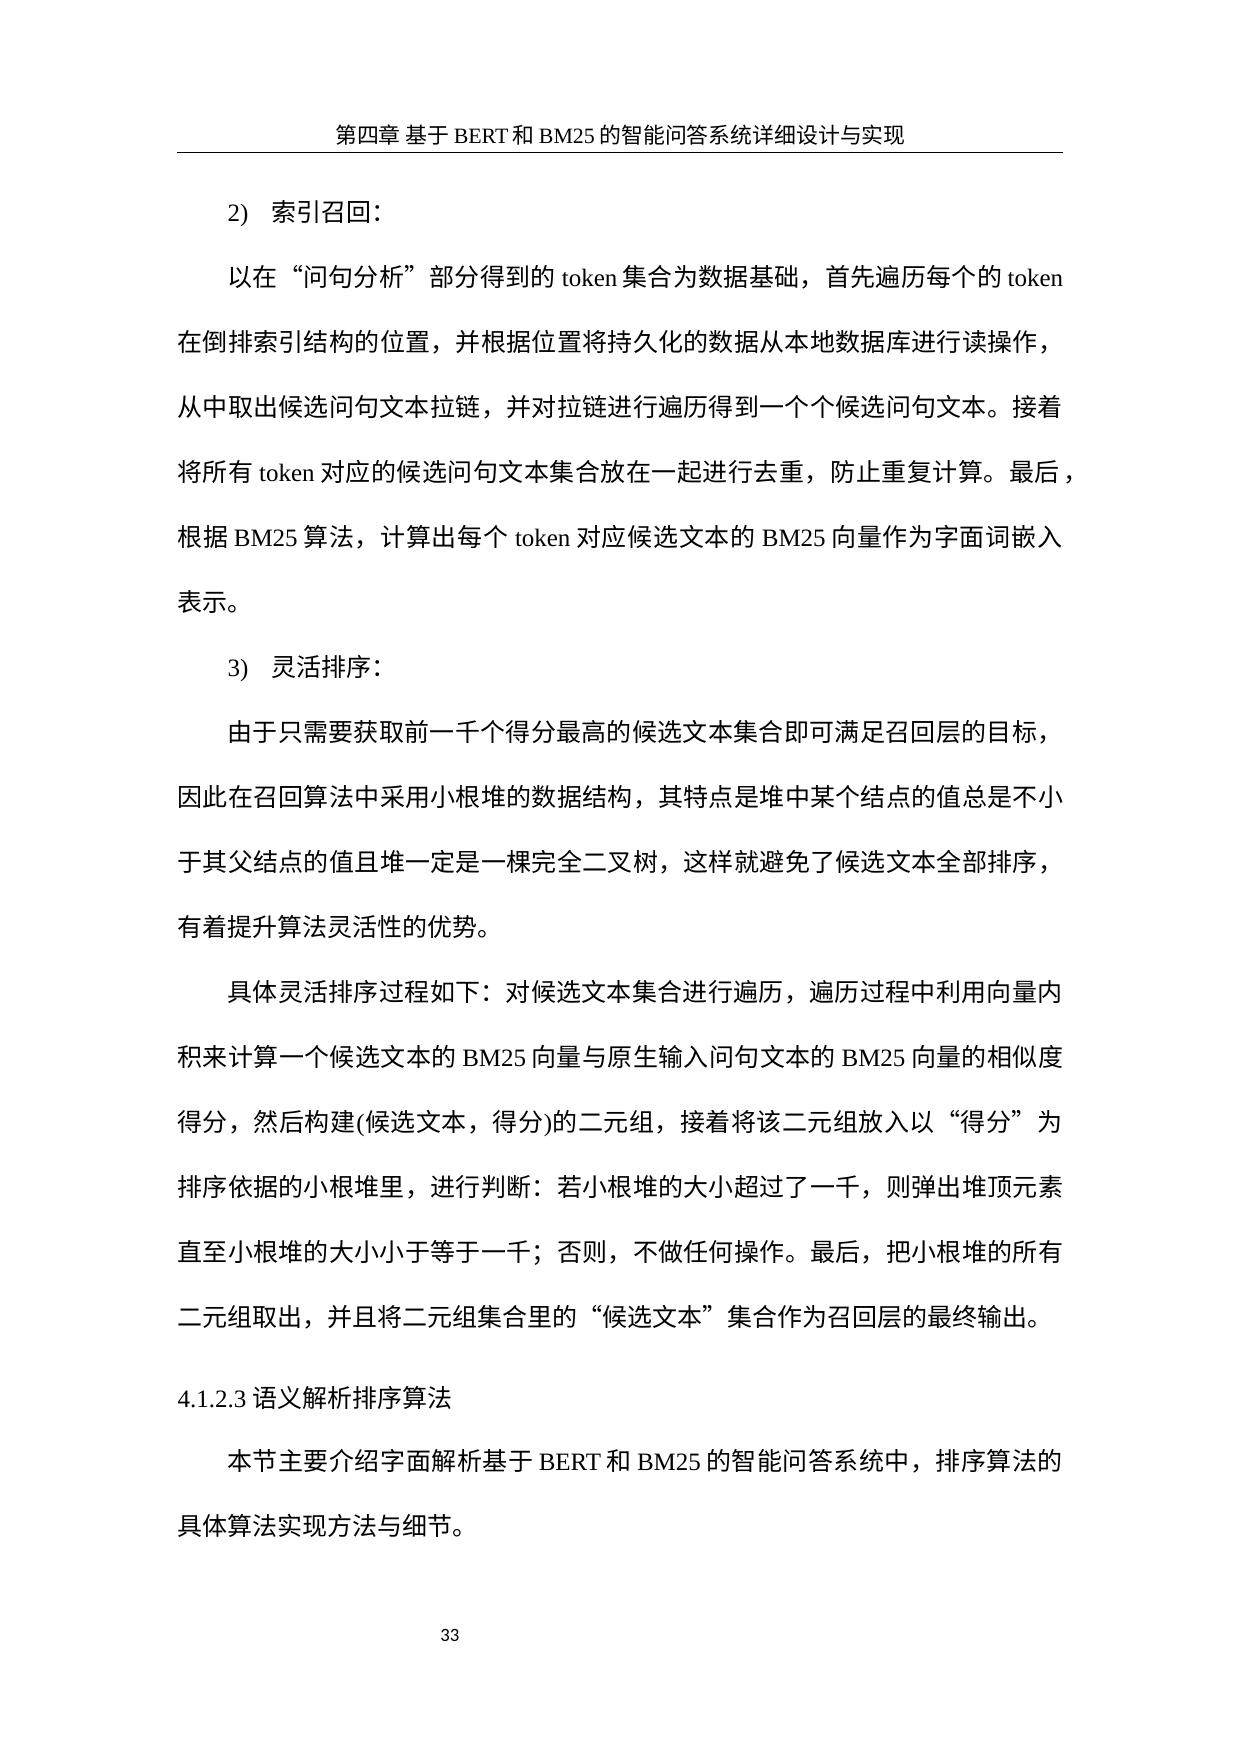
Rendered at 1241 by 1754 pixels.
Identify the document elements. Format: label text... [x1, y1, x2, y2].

list 灵活排序： [227, 633, 1063, 698]
text 本节主要介绍字面解析基于BERT和BM25的智能问答系统中，排序算法的具体算法实现方法与细节。 [177, 1427, 1063, 1557]
text 以在“问句分析”部分得到的token集合为数据基础，首先遍历每个的token在倒排索引结构的位置，并根据位置将持久化的数据从本地数据库进行读操作，从中取出候选问句文本拉链，并对拉链进行遍历得到一个个候选问句文本。接着，将所有token对应的候选问句文本集合放在一起进行去重，防止重复计算。最后，根据BM25算法，计算出每个token对应候选文本的BM25向量作为字面词嵌入表示。 [177, 243, 1063, 633]
text 具体灵活排序过程如下：对候选文本集合进行遍历，遍历过程中利用向量内积来计算一个候选文本的BM25向量与原生输入问句文本的BM25向量的相似度得分，然后构建(候选文本，得分)的二元组，接着将该二元组放入以“得分”为排序依据的小根堆里，进行判断：若小根堆的大小超过了一千，则弹出堆顶元素，直至小根堆的大小小于等于一千；否则，不做任何操作。最后，把小根堆的所有二元组取出，并且将二元组集合里的“候选文本”集合作为召回层的最终输出。 [177, 958, 1063, 1348]
list 索引召回： [227, 178, 1063, 243]
text 4.1.2.3 语义解析排序算法 [177, 1373, 1063, 1415]
text 由于只需要获取前一千个得分最高的候选文本集合即可满足召回层的目标，因此在召回算法中采用小根堆的数据结构，其特点是堆中某个结点的值总是不小于其父结点的值且堆一定是一棵完全二叉树，这样就避免了候选文本全部排序，有着提升算法灵活性的优势。 [177, 698, 1063, 958]
